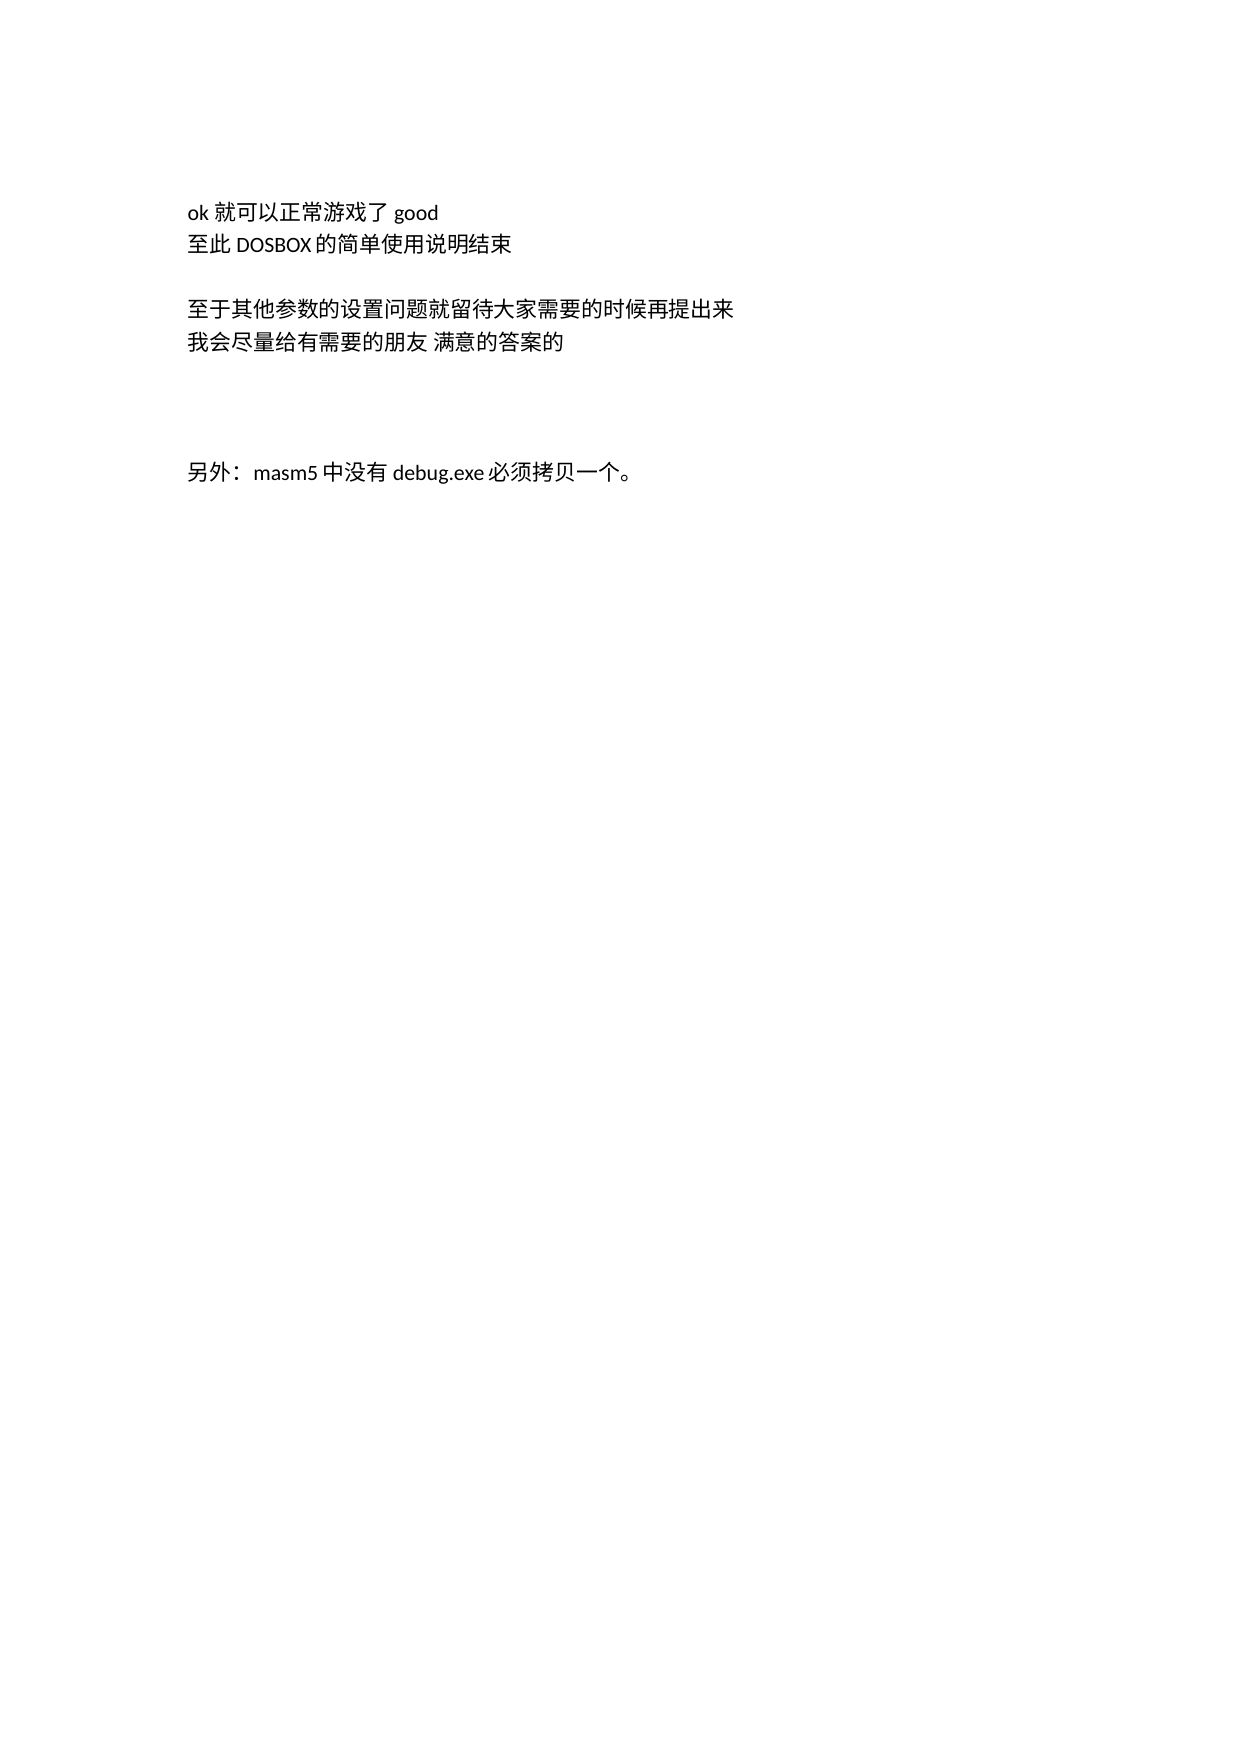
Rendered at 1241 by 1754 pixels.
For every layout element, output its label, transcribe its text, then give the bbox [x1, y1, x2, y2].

text 至此 DOSBOX的简单使用说明结束 [187, 227, 1053, 259]
text 我会尽量给有需要的朋友 满意的答案的 [187, 324, 1053, 357]
text 至于其他参数的设置问题就留待大家需要的时候再提出来 [187, 292, 1053, 324]
text ok 就可以正常游戏了 good [187, 194, 1053, 227]
text 另外：masm5中没有debug.exe必须拷贝一个。 [187, 454, 1053, 487]
